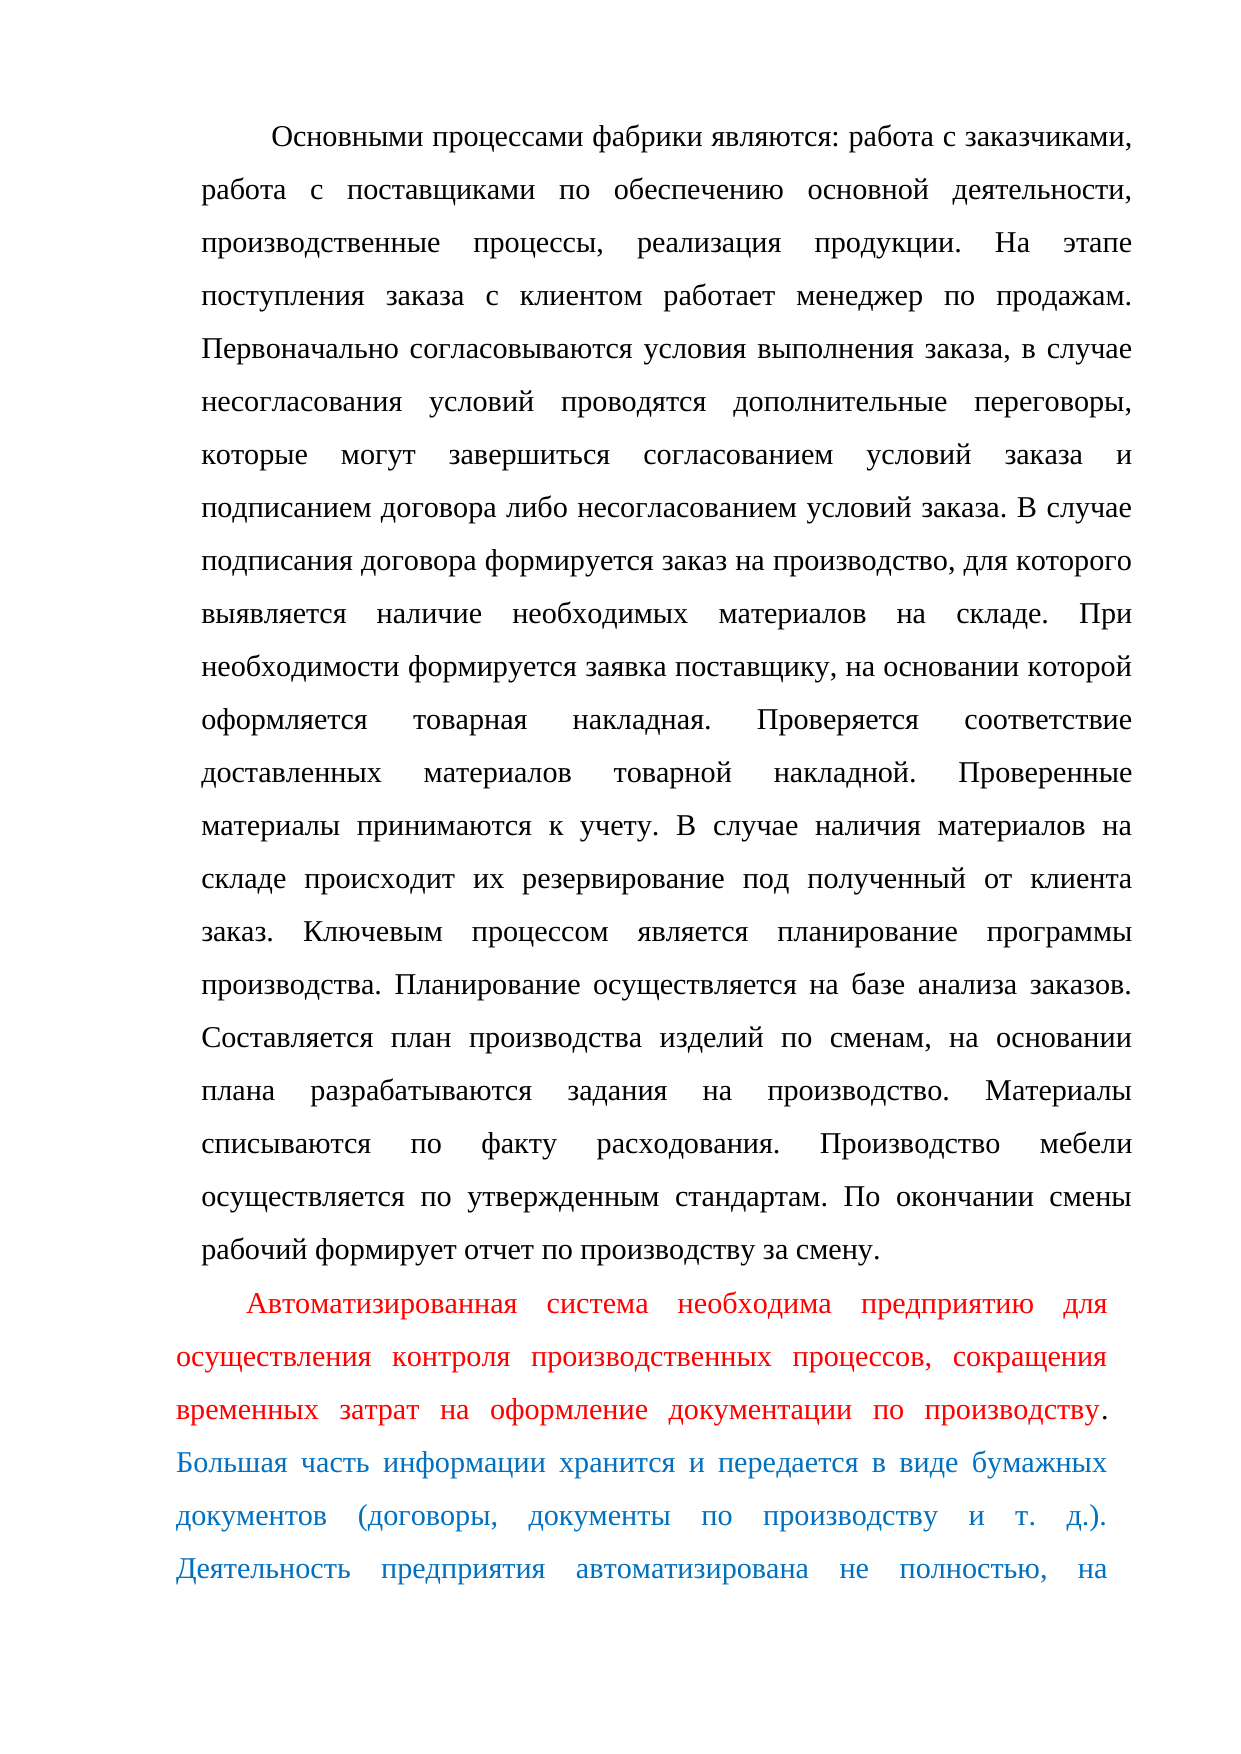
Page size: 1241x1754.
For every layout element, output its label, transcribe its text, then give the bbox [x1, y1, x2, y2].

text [176, 1285, 1108, 1585]
text Основными процессами фабрики являются: работа с заказчиками, работа с поставщиками по обеспечению основной деятельности, производственные процессы, реализация продукции. На этапе поступления заказа с клиентом работает менеджер по продажам. Первоначально согласовываются условия выполнения заказа, в случае несогласования условий проводятся дополнительные переговоры, которые могут завершиться согласованием условий заказа и подписанием договора либо несогласованием условий заказа. В случае подписания договора формируется заказ на производство, для которого выявляется наличие необходимых материалов на складе. При необходимости формируется заявка поставщику, на основании которой оформляется товарная накладная. Проверяется соответствие доставленных материалов товарной накладной. Проверенные материалы принимаются к учету. В случае наличия материалов на складе происходит их резервирование под полученный от клиента заказ. Ключевым процессом является планирование программы производства. Планирование осуществляется на базе анализа заказов. Составляется план производства изделий по сменам, на основании плана разрабатываются задания на производство. Материалы списываются по факту расходования. Производство мебели осуществляется по утвержденным стандартам. По окончании смены рабочий формирует отчет по производству за смену. [201, 118, 1133, 1266]
